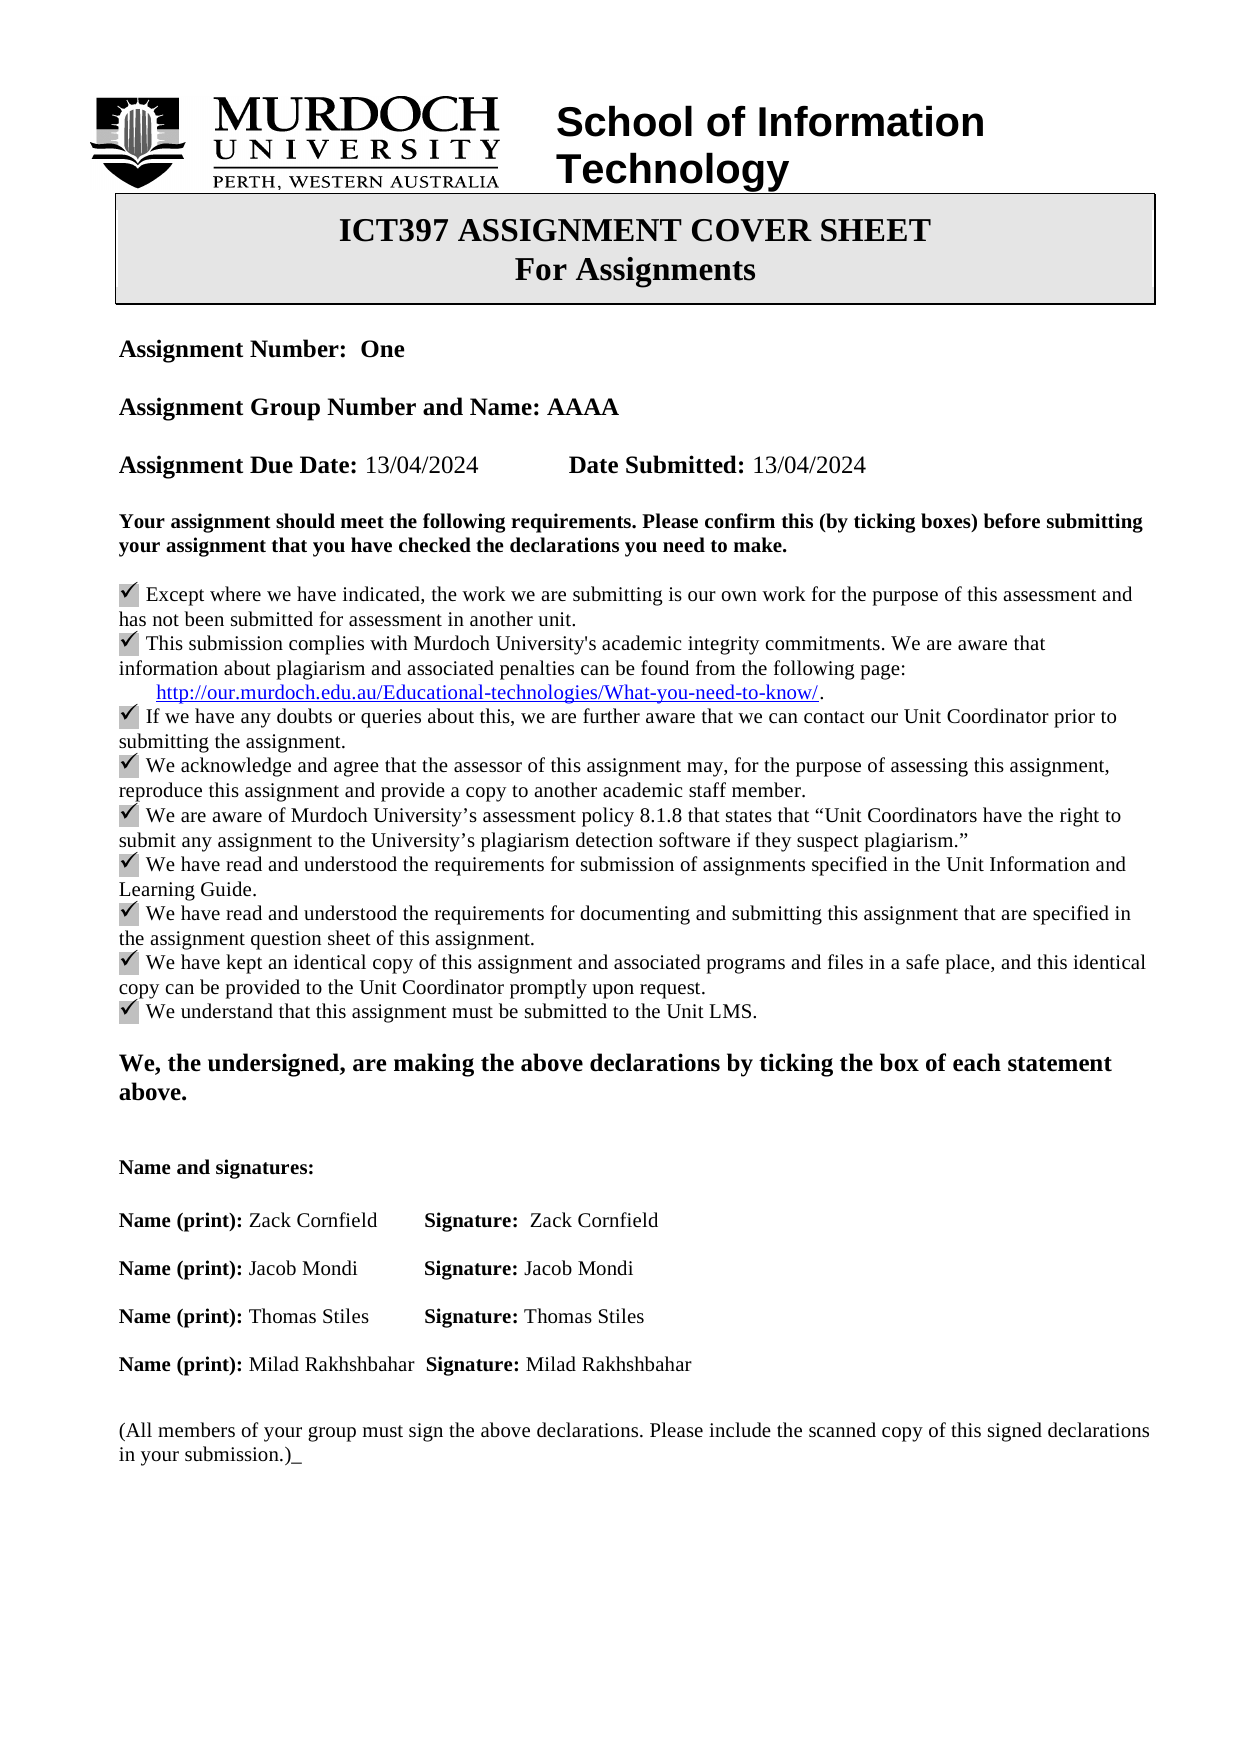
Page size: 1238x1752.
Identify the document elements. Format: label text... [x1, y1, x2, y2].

picture [90, 96, 500, 190]
text Assignment Number: One [118, 334, 1152, 363]
text Your assignment should meet the following requirements. Please confirm this (by ticking boxes) before submitting your assignment that you have checked the declarations you need to make. [118, 508, 1152, 557]
text We have read and understood the requirements for submission of assignments specified in the Unit Information and Learning Guide. [118, 852, 1152, 901]
text Name (print): Thomas Stiles Signature: Thomas Stiles [118, 1304, 1152, 1328]
text For Assignments [118, 248, 1152, 284]
text http://our.murdoch.edu.au/Educational-technologies/What-you-need-to-know/. [156, 680, 1152, 704]
text We are aware of Murdoch University’s assessment policy 8.1.8 that states that “Unit Coordinators have the right to submit any assignment to the University’s plagiarism detection software if they suspect plagiarism.” [118, 802, 1152, 852]
text We have read and understood the requirements for documenting and submitting this assignment that are specified in the assignment question sheet of this assignment. [118, 901, 1152, 950]
text Name and signatures: [118, 1154, 1152, 1178]
text Name (print): Zack Cornfield Signature: Zack Cornfield [118, 1208, 1152, 1232]
text We have kept an identical copy of this assignment and associated programs and files in a safe place, and this identical copy can be provided to the Unit Coordinator promptly upon request. [118, 950, 1152, 999]
text We acknowledge and agree that the assessor of this assignment may, for the purpose of assessing this assignment, reproduce this assignment and provide a copy to another academic staff member. [118, 753, 1152, 802]
text This submission complies with Murdoch University's academic integrity commitments. We are aware that information about plagiarism and associated penalties can be found from the following page: [118, 631, 1152, 680]
text We understand that this assignment must be submitted to the Unit LMS. [136, 999, 1152, 1024]
text Except where we have indicated, the work we are submitting is our own work for the purpose of this assessment and has not been submitted for assessment in another unit. [118, 582, 1152, 631]
text ICT397 ASSIGNMENT COVER SHEET [118, 210, 1152, 248]
text Assignment Due Date: 13/04/2024 Date Submitted: 13/04/2024 [118, 450, 1152, 479]
text Name (print): Jacob Mondi Signature: Jacob Mondi [118, 1256, 1152, 1280]
text Assignment Group Number and Name: AAAA [118, 392, 1152, 421]
text Name (print): Milad Rakhshbahar Signature: Milad Rakhshbahar [118, 1352, 1152, 1376]
text (All members of your group must sign the above declarations. Please include the scanned copy of this signed declarations in your submission.)_ [118, 1418, 1152, 1466]
text If we have any doubts or queries about this, we are further aware that we can contact our Unit Coordinator prior to submitting the assignment. [118, 704, 1152, 753]
text We, the undersigned, are making the above declarations by ticking the box of each statement above. [118, 1048, 1152, 1106]
